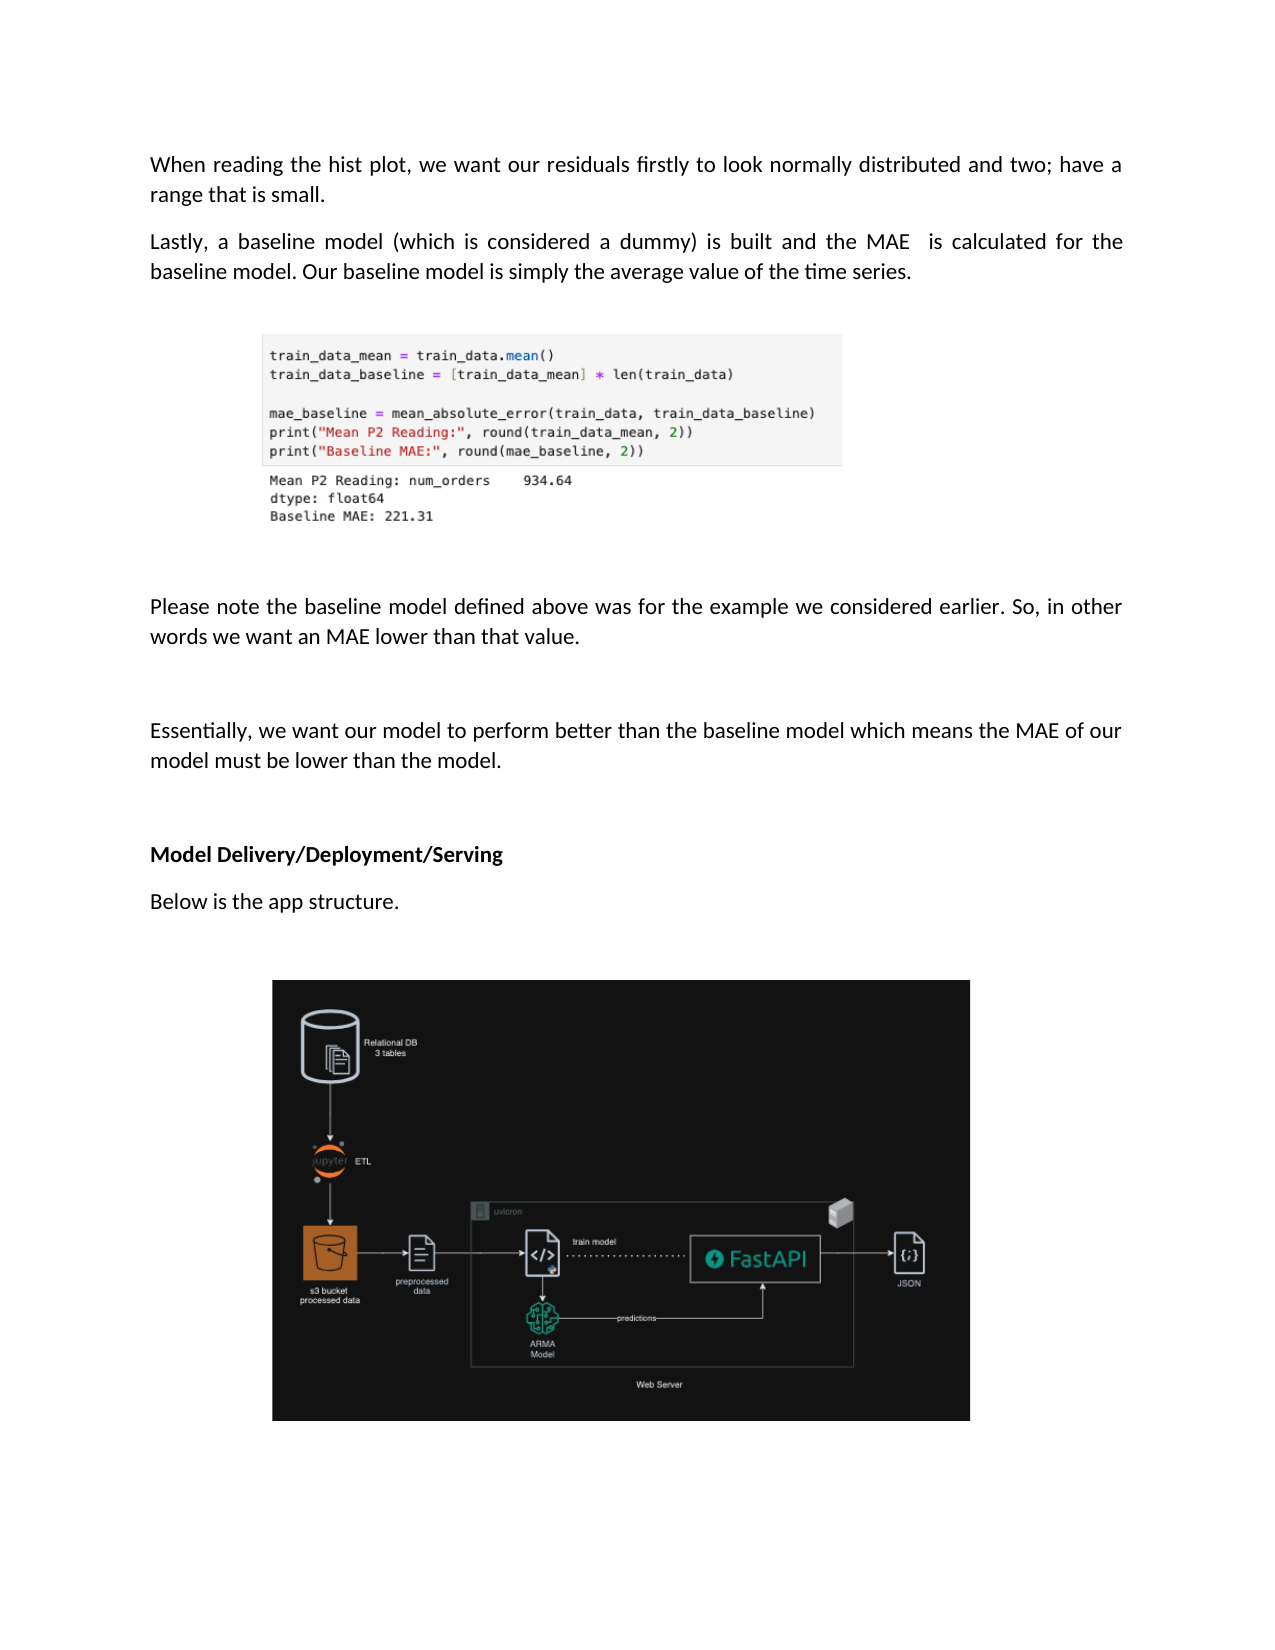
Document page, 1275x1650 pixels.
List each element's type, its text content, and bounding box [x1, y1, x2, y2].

text Below is the app structure. [150, 887, 1125, 915]
picture [272, 980, 971, 1421]
text When reading the hist plot, we want our residuals firstly to look normally distributed and two; have a range that is small. [150, 150, 1125, 208]
picture [261, 334, 843, 525]
text Model Delivery/Deployment/Serving [150, 840, 1125, 868]
text Essentially, we want our model to perform better than the baseline model which means the MAE of our model must be lower than the model. [150, 716, 1125, 774]
text Lastly, a baseline model (which is considered a dummy) is built and the MAE is calculated for the baseline model. Our baseline model is simply the average value of the time series. [150, 227, 1125, 285]
text Please note the baseline model defined above was for the example we considered earlier. So, in other words we want an MAE lower than that value. [150, 592, 1125, 650]
